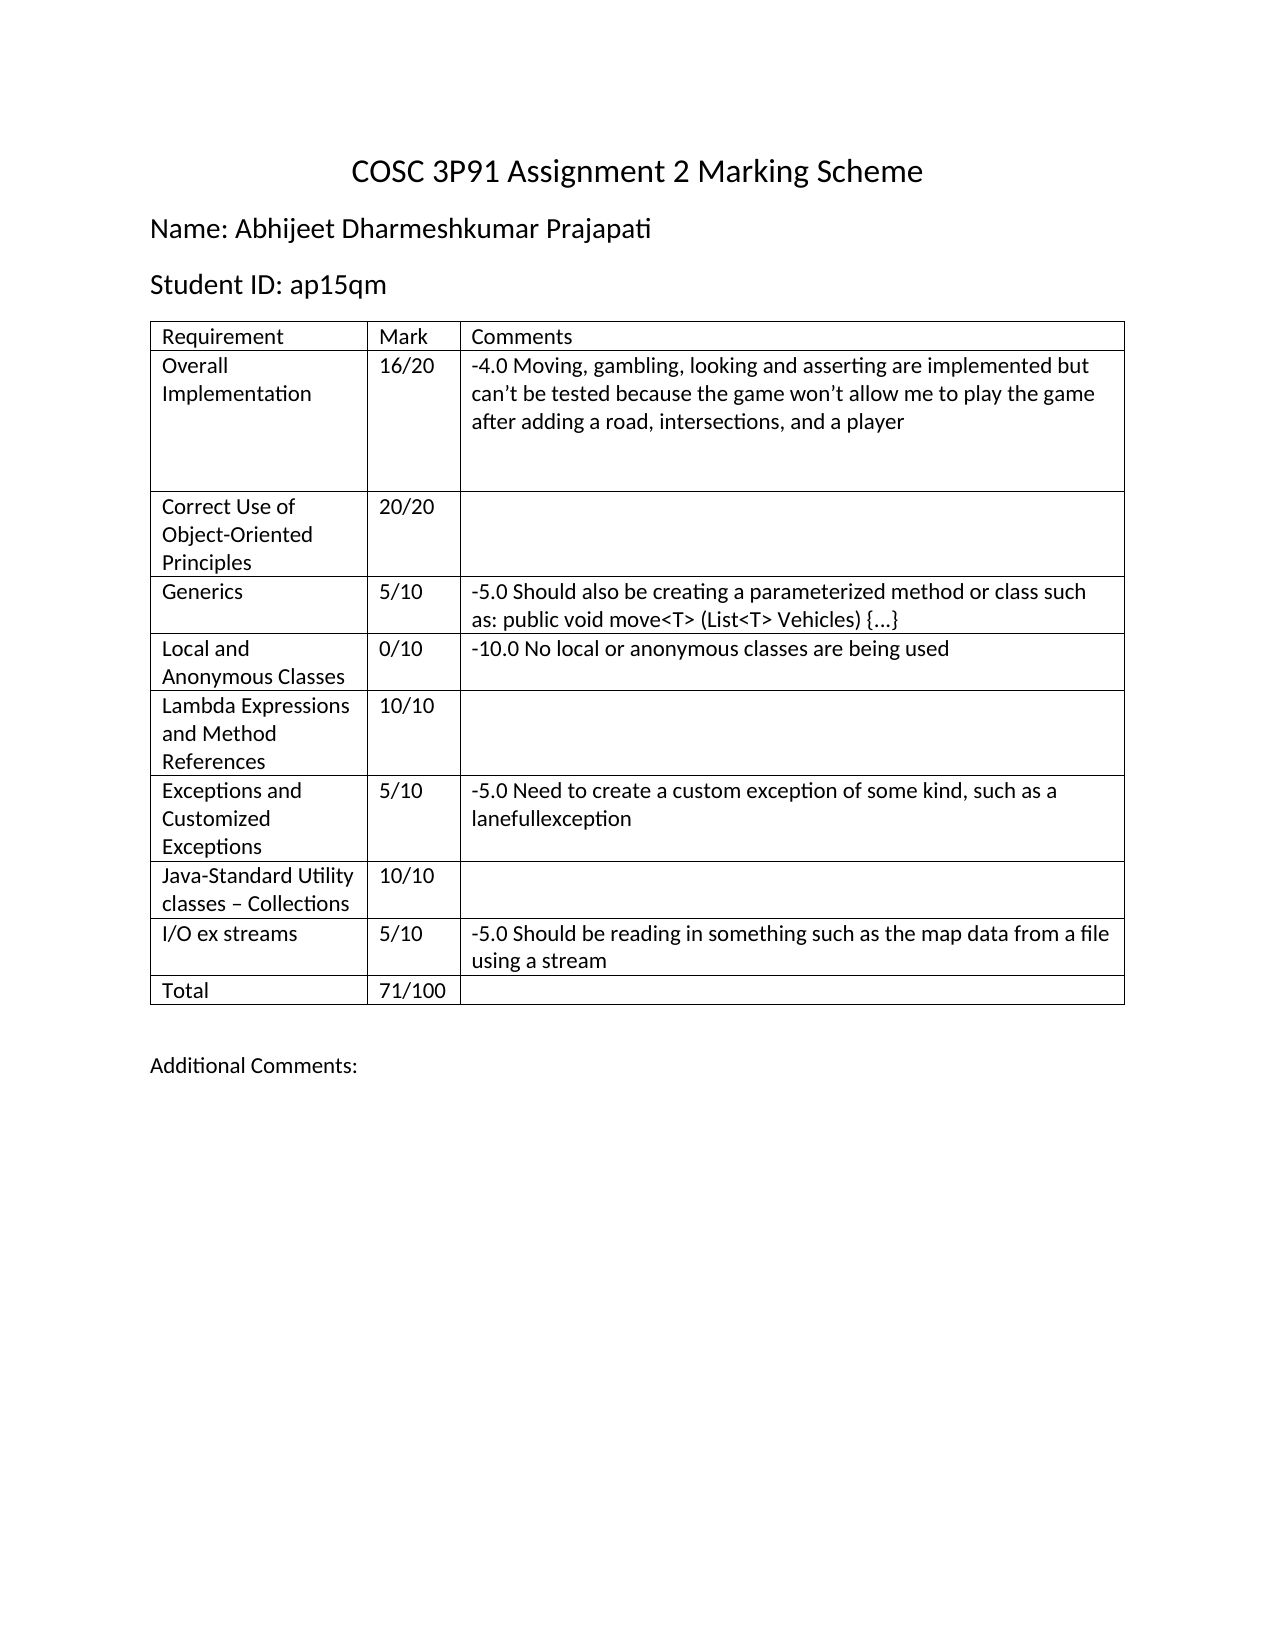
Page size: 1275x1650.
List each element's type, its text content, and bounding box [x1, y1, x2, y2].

table_cell 71/100 [368, 976, 460, 1004]
table_cell [461, 862, 1124, 918]
table_cell Java-Standard Utility classes – Collections [151, 862, 367, 918]
table_cell 20/20 [368, 492, 460, 576]
table_cell Total [151, 976, 367, 1004]
text COSC 3P91 Assignment 2 Marking Scheme [150, 150, 1125, 191]
table_cell Local and Anonymous Classes [151, 634, 367, 690]
table_cell -10.0 No local or anonymous classes are being used [461, 634, 1124, 690]
table_cell 5/10 [368, 577, 460, 633]
table_cell 16/20 [368, 351, 460, 491]
table_cell -5.0 Should also be creating a parameterized method or class such as: public void move<T> (List<T> Vehicles) {...} [461, 577, 1124, 633]
table_cell 5/10 [368, 776, 460, 861]
table_cell Lambda Expressions and Method References [151, 691, 367, 775]
text Additional Comments: [150, 1052, 1125, 1080]
table_cell -4.0 Moving, gambling, looking and asserting are implemented but can’t be tested because the game won’t allow me to play the game after adding a road, intersections, and a player [461, 351, 1124, 491]
table_cell [461, 976, 1124, 1004]
table_cell Exceptions and Customized Exceptions [151, 776, 367, 861]
table_cell 5/10 [368, 919, 460, 975]
table_header Mark [368, 322, 460, 350]
table_header Requirement [151, 322, 367, 350]
table_cell -5.0 Need to create a custom exception of some kind, such as a lanefullexception [461, 776, 1124, 861]
text Student ID: ap15qm [150, 266, 1125, 301]
table_cell Generics [151, 577, 367, 633]
table_cell I/O ex streams [151, 919, 367, 975]
table_cell 0/10 [368, 634, 460, 690]
table_cell -5.0 Should be reading in something such as the map data from a file using a stream [461, 919, 1124, 975]
table_cell Correct Use of Object-Oriented Principles [151, 492, 367, 576]
table_cell Overall Implementation [151, 351, 367, 491]
table_cell [461, 691, 1124, 775]
table_cell 10/10 [368, 862, 460, 918]
table_cell [461, 492, 1124, 576]
table_header Comments [461, 322, 1124, 350]
table_cell 10/10 [368, 691, 460, 775]
text Name: Abhijeet Dharmeshkumar Prajapati [150, 211, 1125, 246]
